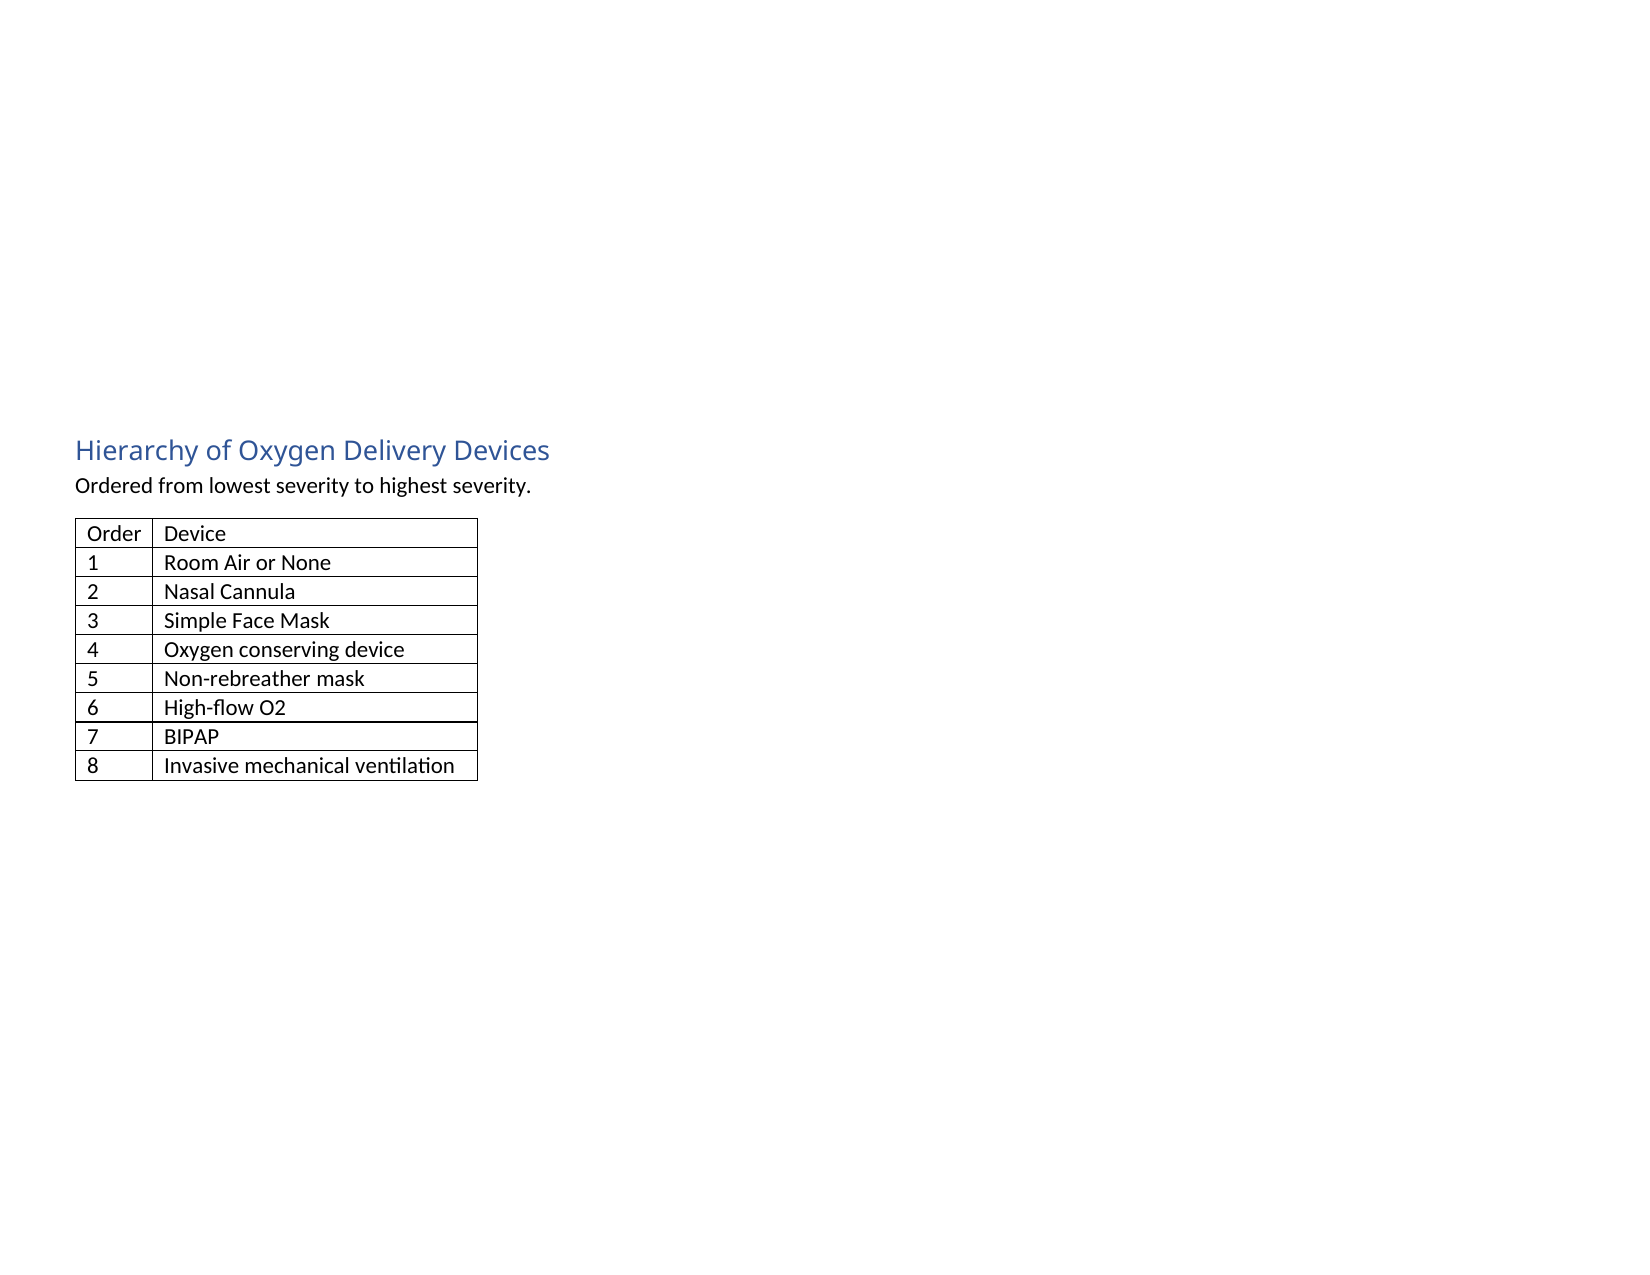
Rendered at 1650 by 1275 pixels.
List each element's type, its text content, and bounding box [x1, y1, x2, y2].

table_header Order [76, 519, 152, 547]
text Ordered from lowest severity to highest severity. [75, 471, 1575, 499]
table_cell 3 [76, 606, 152, 634]
table_cell Non-rebreather mask [153, 664, 477, 692]
table_header Device [153, 519, 477, 547]
table_cell 6 [76, 693, 152, 721]
table_cell Invasive mechanical ventilation [153, 751, 477, 779]
table_cell 2 [76, 577, 152, 605]
table_cell Nasal Cannula [153, 577, 477, 605]
table_cell 8 [76, 751, 152, 779]
table_cell 1 [76, 548, 152, 576]
table_cell BIPAP [153, 723, 477, 750]
table_cell High-flow O2 [153, 693, 477, 721]
table_cell Simple Face Mask [153, 606, 477, 634]
table_cell Room Air or None [153, 548, 477, 576]
subtitle Hierarchy of Oxygen Delivery Devices [75, 431, 1575, 468]
table_cell 5 [76, 664, 152, 692]
table_cell Oxygen conserving device [153, 635, 477, 663]
table_cell 4 [76, 635, 152, 663]
table_cell 7 [76, 723, 152, 750]
